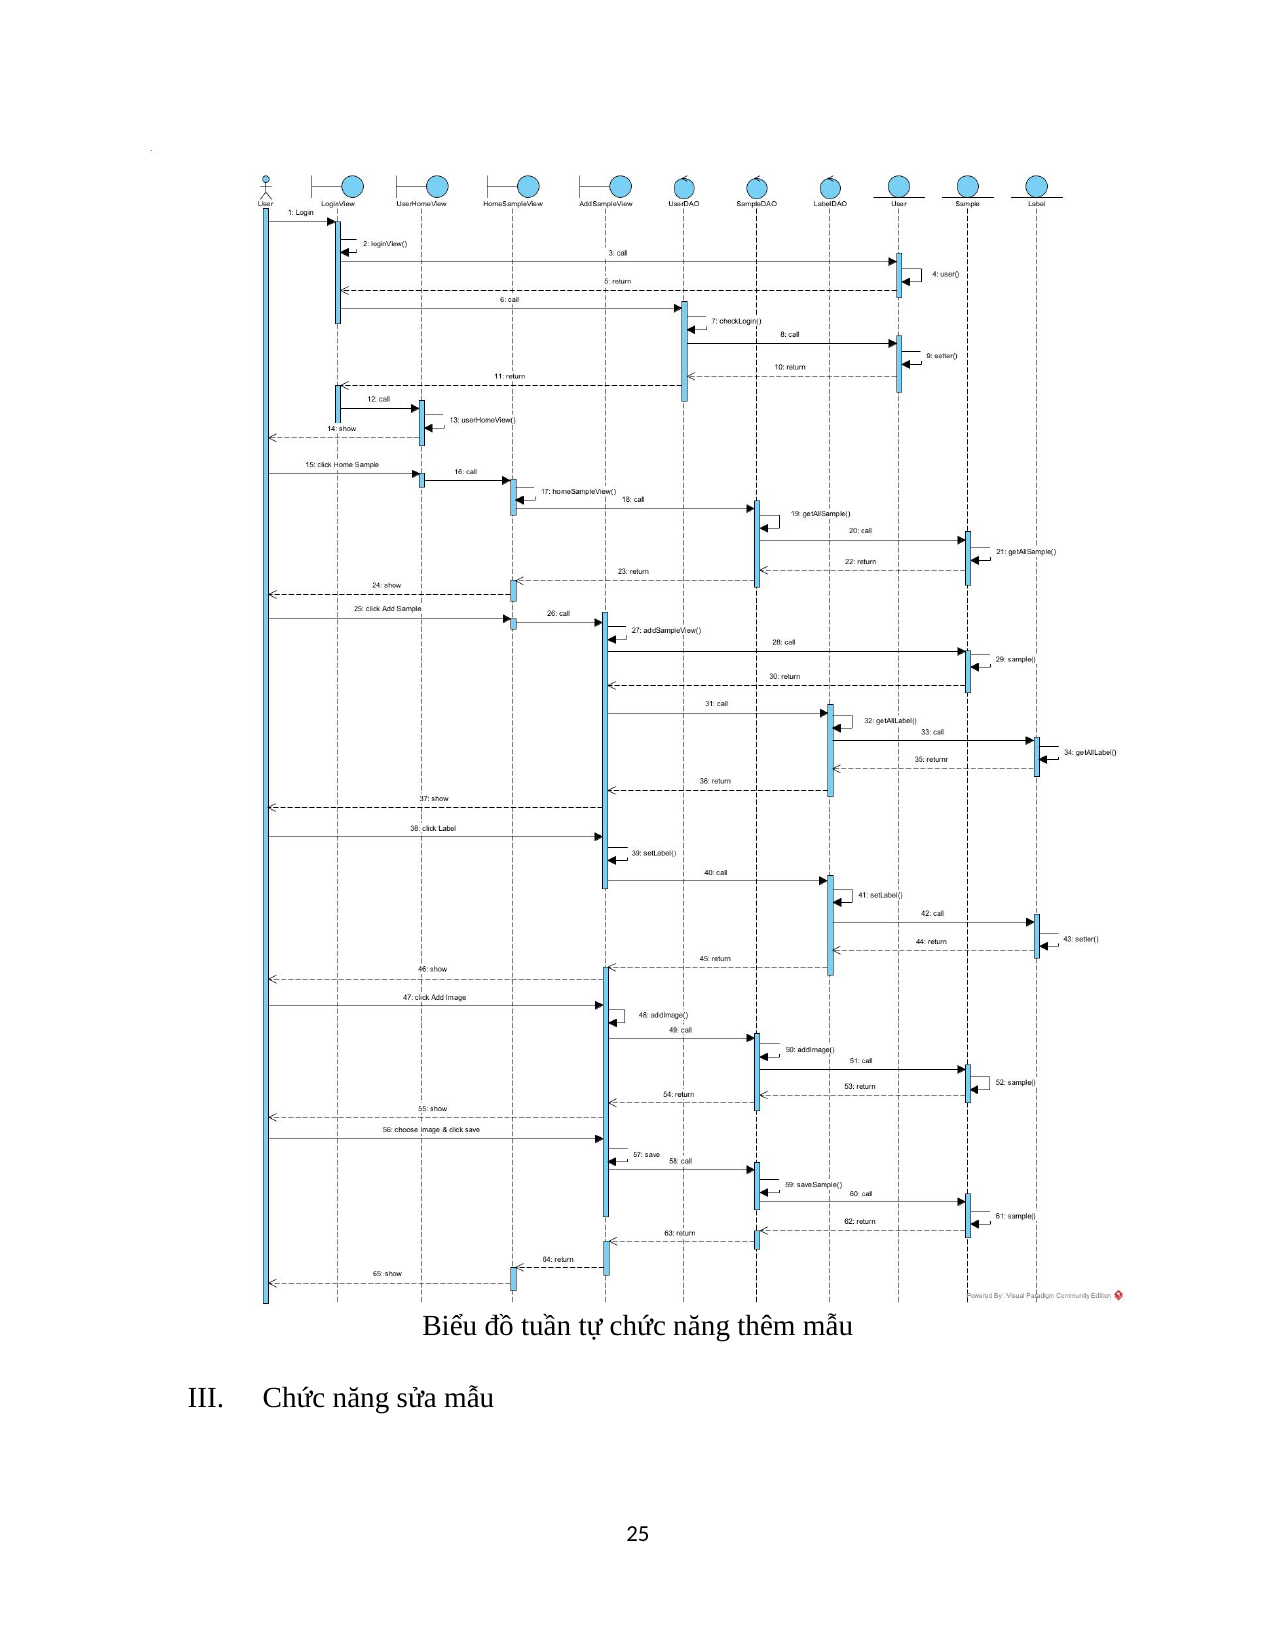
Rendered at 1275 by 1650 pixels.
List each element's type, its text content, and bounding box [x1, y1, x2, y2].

list Chức năng sửa mẫu [187, 1380, 1125, 1414]
picture [150, 150, 1125, 1306]
list Biểu đồ tuần tự chức năng thêm mẫu [150, 1308, 1125, 1341]
